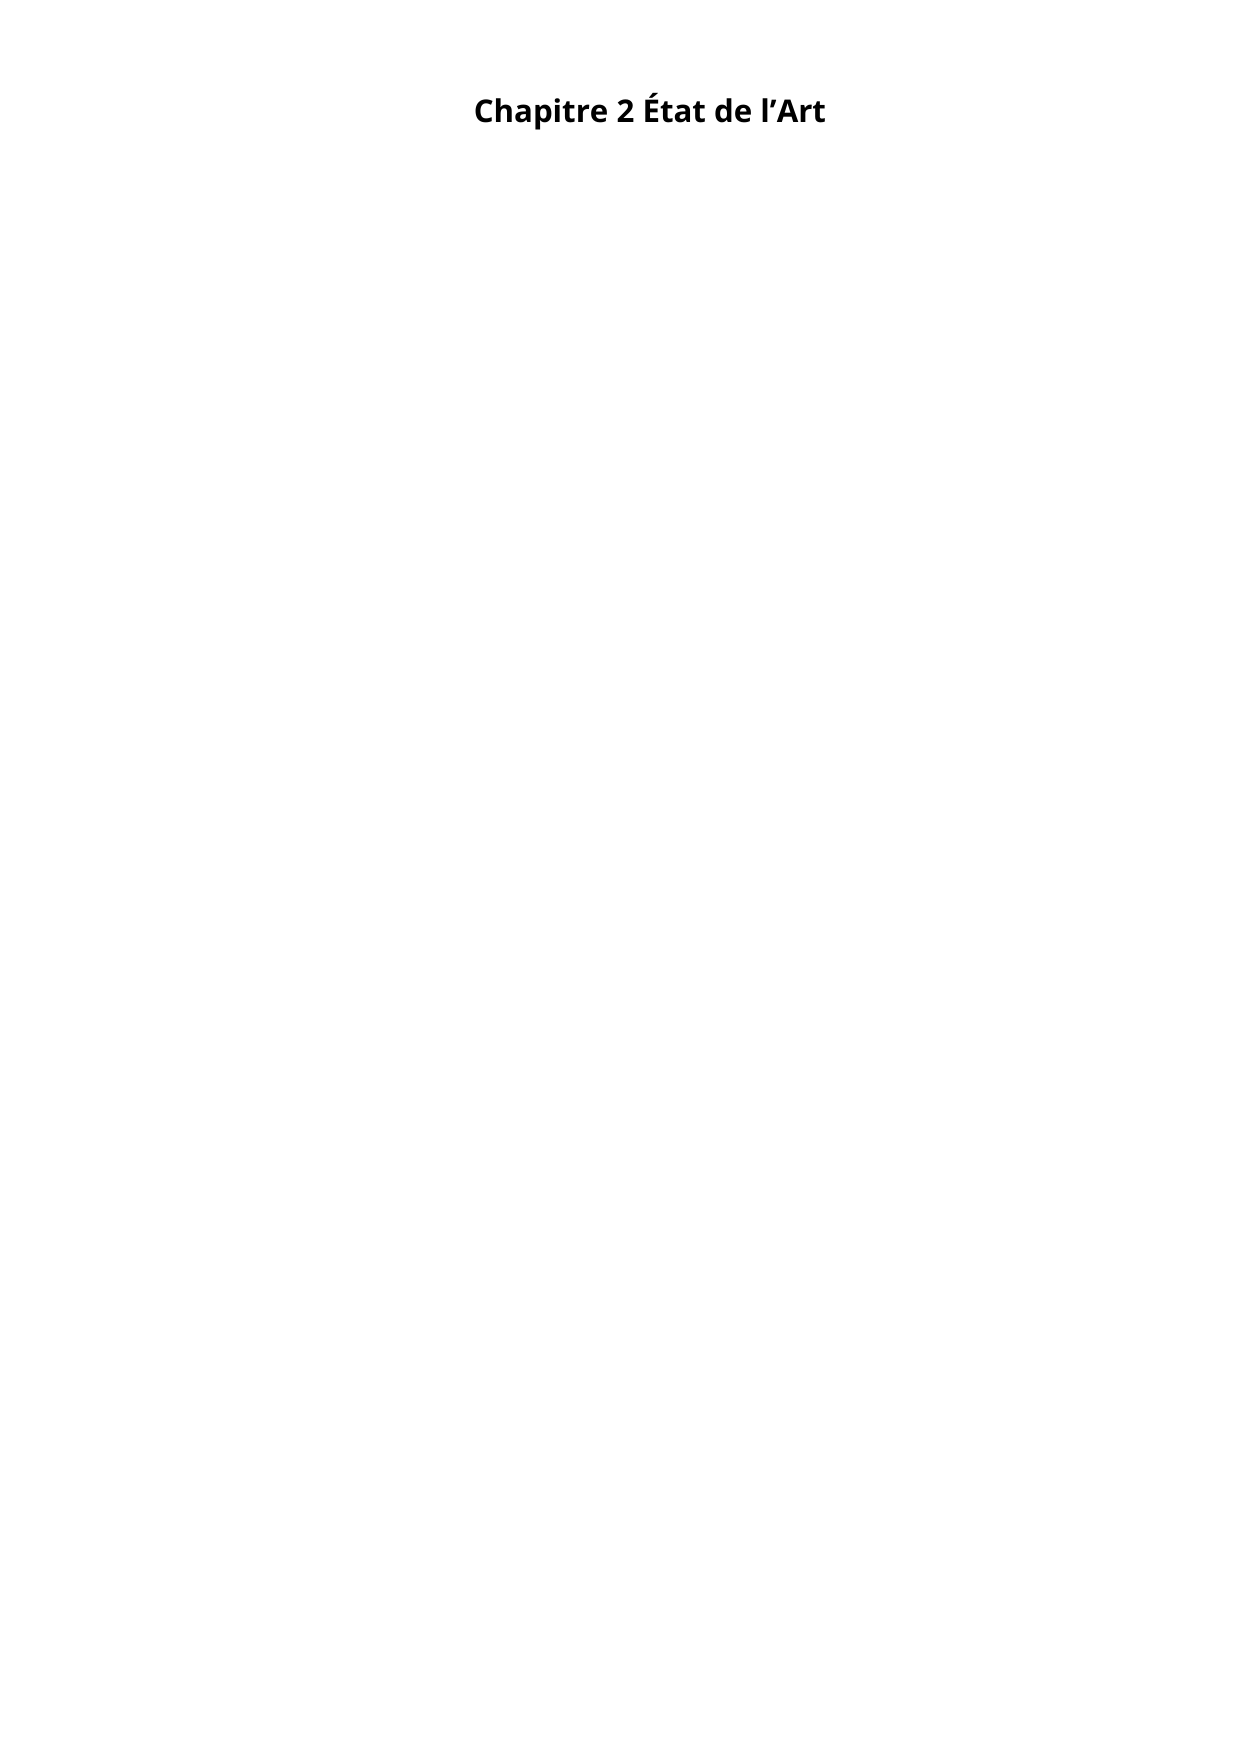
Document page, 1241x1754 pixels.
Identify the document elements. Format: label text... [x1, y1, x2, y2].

text Chapitre 2 État de l’Art [177, 89, 1122, 131]
